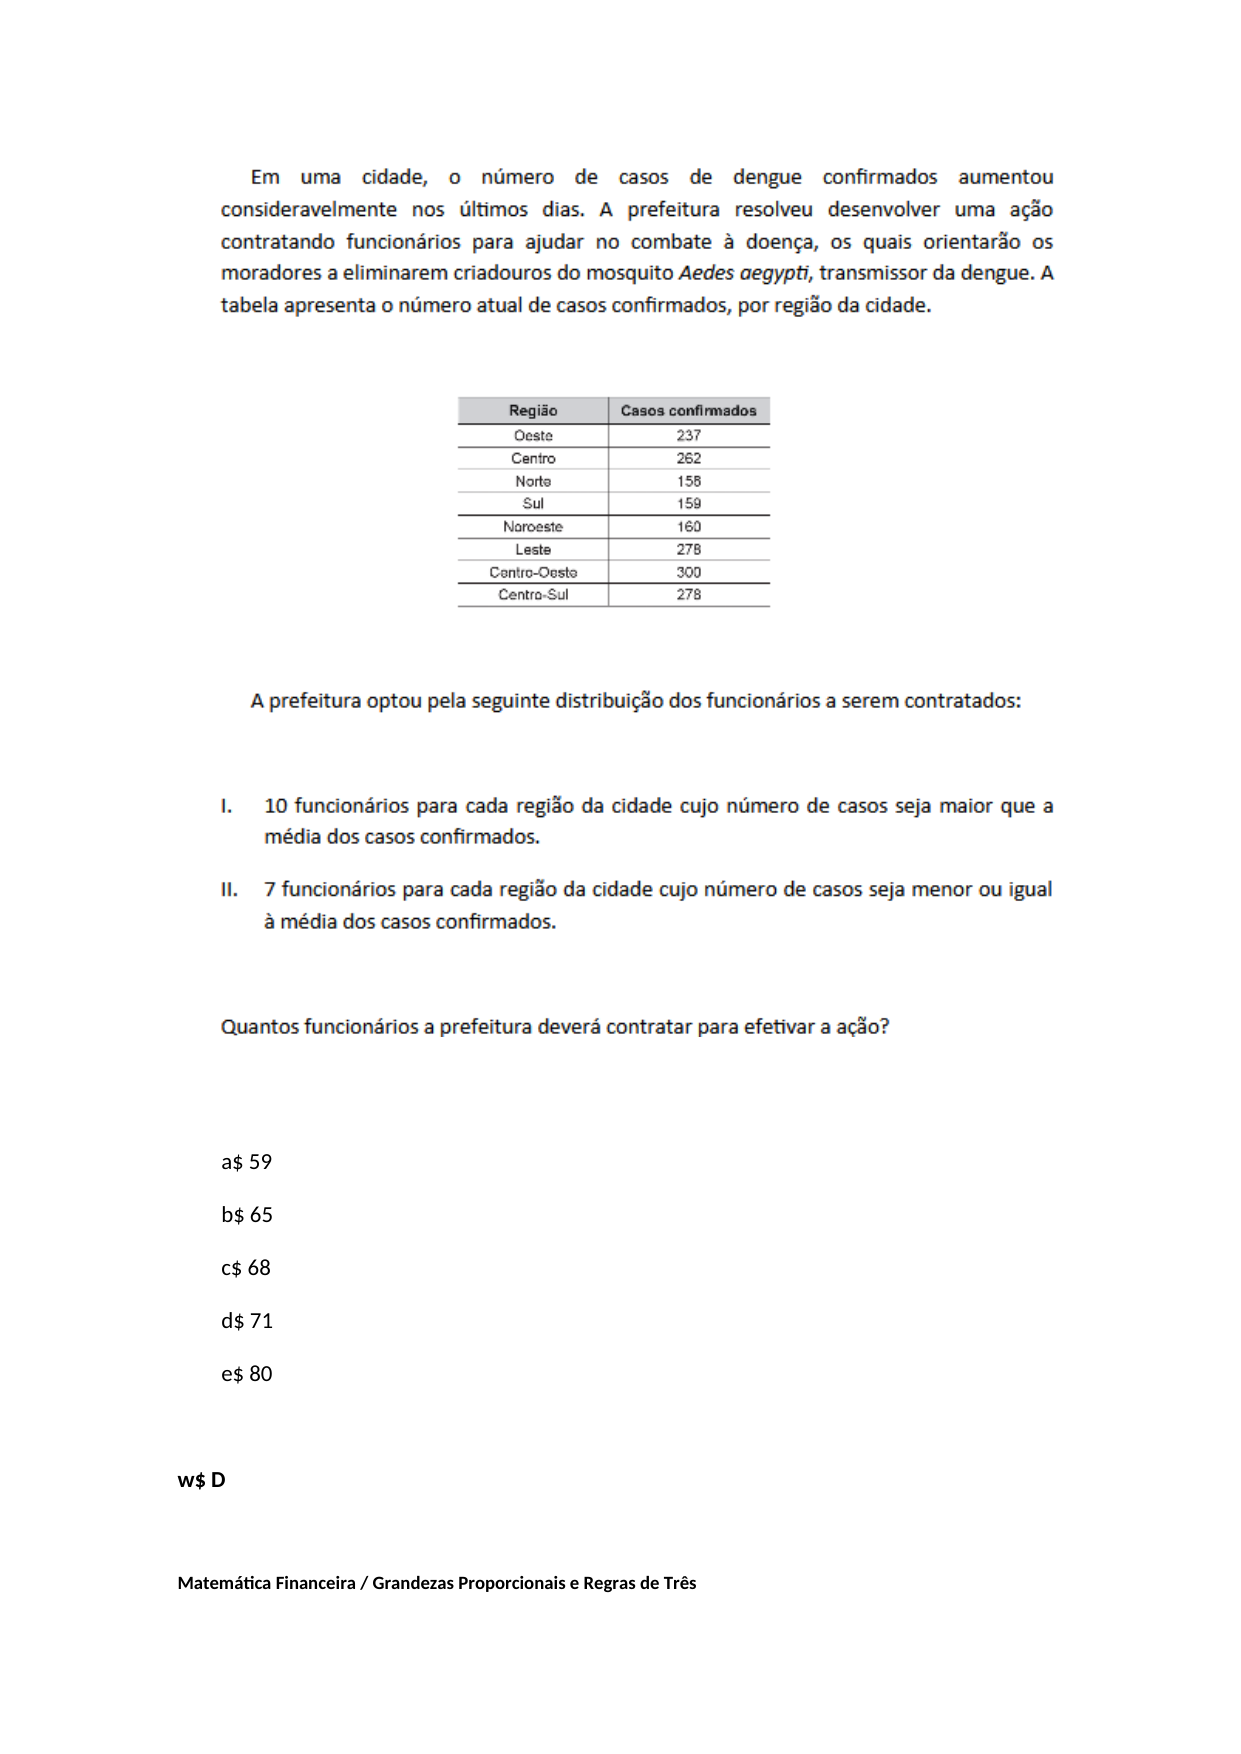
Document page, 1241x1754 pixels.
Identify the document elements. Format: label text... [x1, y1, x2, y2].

text a$ 59 [221, 1147, 1063, 1175]
text b$ 65 [221, 1200, 1063, 1228]
picture [177, 147, 1063, 1037]
text c$ 68 [221, 1253, 1063, 1281]
text d$ 71 [221, 1306, 1063, 1334]
text Matemática Financeira / Grandezas Proporcionais e Regras de Três [177, 1571, 1063, 1594]
text w$ D [177, 1465, 1063, 1493]
text e$ 80 [221, 1359, 1063, 1387]
